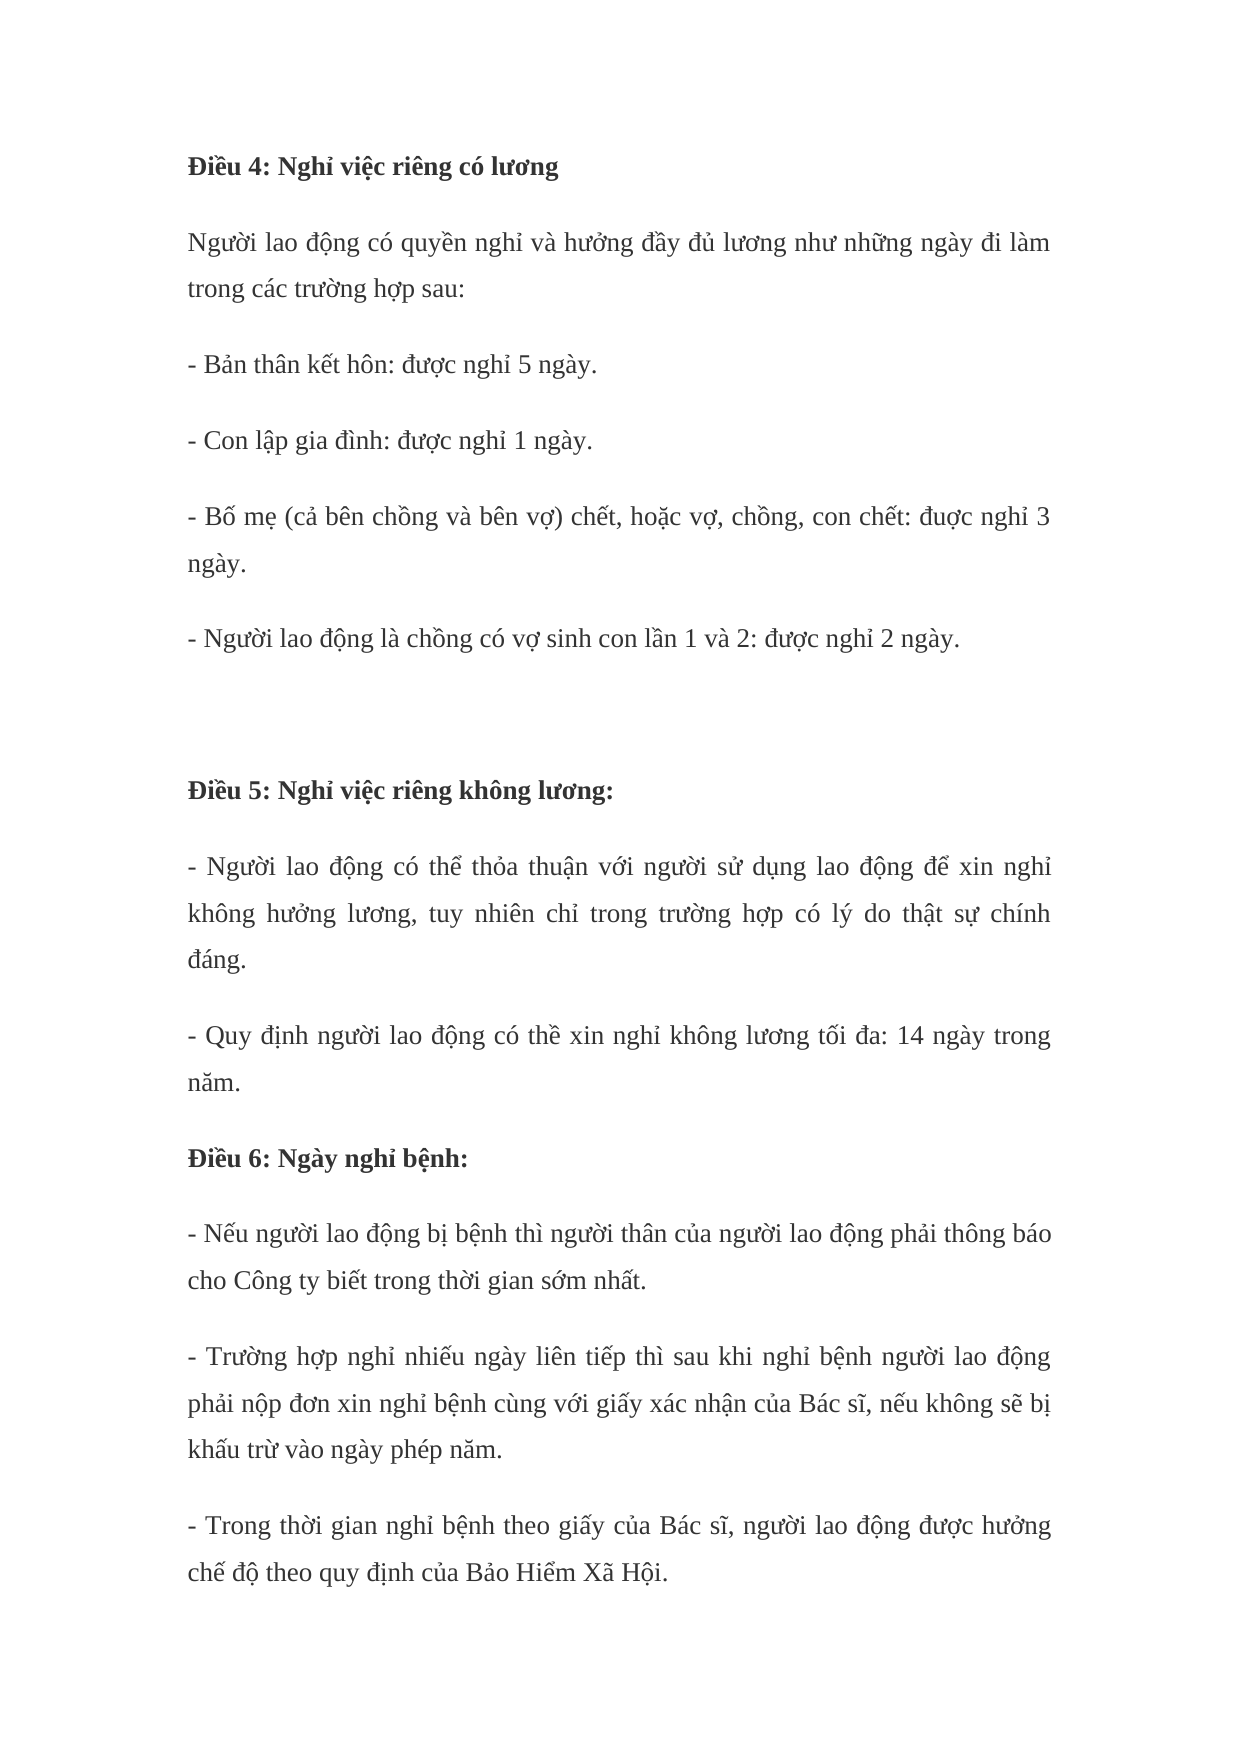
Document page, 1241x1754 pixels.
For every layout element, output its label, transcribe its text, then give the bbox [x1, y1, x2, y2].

subtitle Điều 5: Nghỉ việc riêng không lương: [187, 774, 1053, 805]
text - Con lập gia đình: được nghỉ 1 ngày. [187, 424, 1053, 455]
text - Người lao động là chồng có vợ sinh con lần 1 và 2: được nghỉ 2 ngày. [187, 622, 1053, 654]
text - Bố mẹ (cả bên chồng và bên vợ) chết, hoặc vợ, chồng, con chết: đuợc nghỉ 3 ngày. [187, 500, 1053, 578]
text - Trong thời gian nghỉ bệnh theo giấy của Bác sĩ, người lao động được hưởng chế độ theo quy định của Bảo Hiểm Xã Hội. [187, 1509, 1053, 1587]
text - Trường hợp nghỉ nhiếu ngày liên tiếp thì sau khi nghỉ bệnh người lao động phải nộp đơn xin nghỉ bệnh cùng với giấy xác nhận của Bác sĩ, nếu không sẽ bị khấu trừ vào ngày phép năm. [187, 1340, 1053, 1464]
text - Quy định người lao động có thề xin nghỉ không lương tối đa: 14 ngày trong năm. [187, 1019, 1053, 1097]
subtitle Điều 4: Nghỉ việc riêng có lương [187, 150, 1053, 181]
text Người lao động có quyền nghỉ và hưởng đầy đủ lương như những ngày đi làm trong các trường hợp sau: [187, 226, 1053, 304]
subtitle Điều 6: Ngày nghỉ bệnh: [187, 1142, 1053, 1173]
text - Bản thân kết hôn: được nghỉ 5 ngày. [187, 348, 1053, 379]
text - Nếu người lao động bị bệnh thì người thân của người lao động phải thông báo cho Công ty biết trong thời gian sớm nhất. [187, 1217, 1053, 1295]
text - Người lao động có thể thỏa thuận với người sử dụng lao động để xin nghỉ không hưởng lương, tuy nhiên chỉ trong trường hợp có lý do thật sự chính đáng. [187, 850, 1053, 974]
